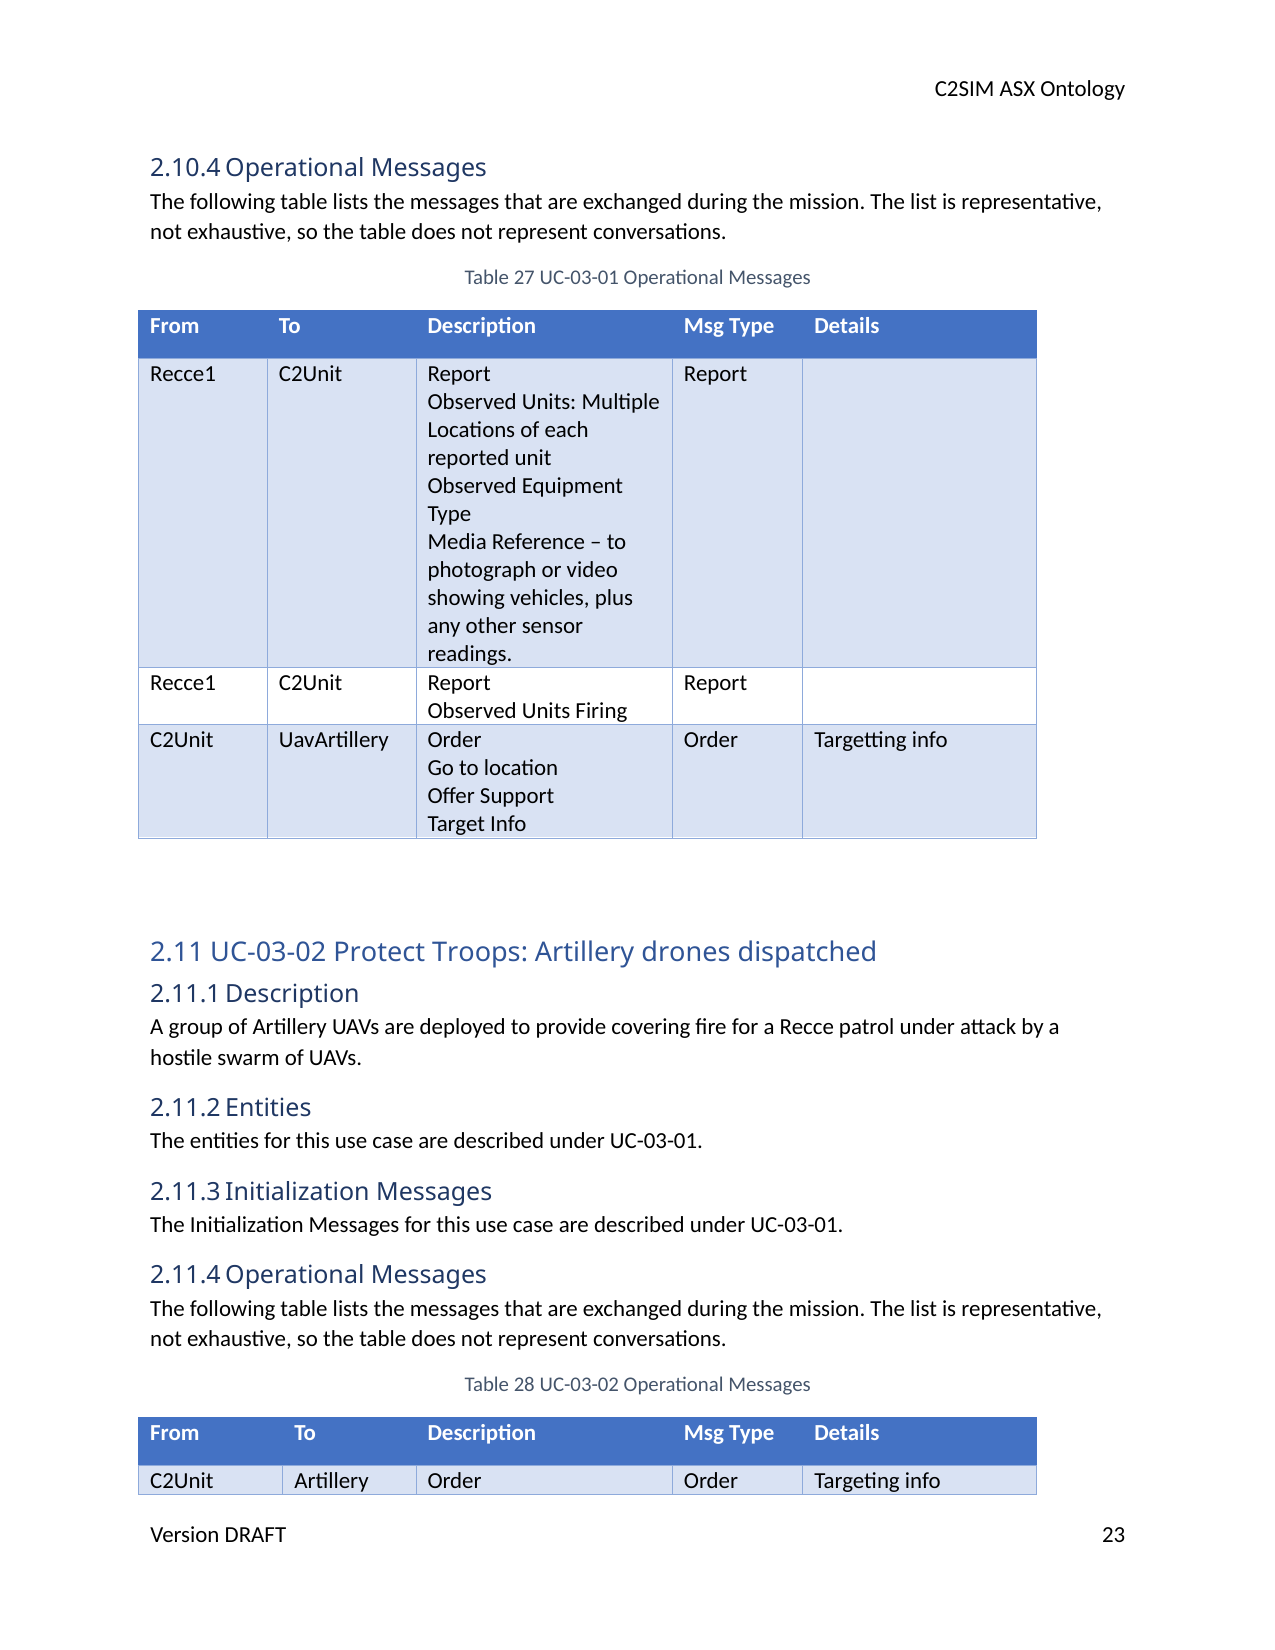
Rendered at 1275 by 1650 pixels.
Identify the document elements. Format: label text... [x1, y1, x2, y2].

table_cell Report [673, 359, 802, 667]
table_cell C2Unit [268, 359, 416, 667]
subtitle Operational Messages [150, 150, 1125, 184]
table_header To [283, 1418, 416, 1465]
subtitle Initialization Messages [150, 1173, 1125, 1207]
table_cell Order Go to location Offer Support Target Info [417, 1466, 672, 1494]
table_cell [803, 668, 1036, 724]
table_header Description [417, 311, 672, 358]
table_cell UavArtillery [268, 725, 416, 837]
text Table 28 UC-03-02 Operational Messages [150, 1371, 1125, 1396]
table_cell C2Unit [139, 725, 267, 837]
table_cell Order [673, 1466, 802, 1494]
text The Initialization Messages for this use case are described under UC-03-01. [150, 1210, 1125, 1238]
table_cell C2Unit [139, 1466, 282, 1494]
table_header Description [417, 1418, 672, 1465]
table_cell Targetting info [803, 725, 1036, 837]
text A group of Artillery UAVs are deployed to provide covering fire for a Recce patrol under attack by a hostile swarm of UAVs. [150, 1012, 1125, 1071]
table_header From [139, 311, 267, 358]
table_header Msg Type [673, 311, 802, 358]
table_cell Order Go to location Offer Support Target Info [417, 725, 672, 837]
table_header Details [803, 1418, 1036, 1465]
text Table 27 UC-03-01 Operational Messages [150, 264, 1125, 289]
subtitle Entities [150, 1089, 1125, 1124]
table_cell Recce1 [139, 668, 267, 724]
text The entities for this use case are described under UC-03-01. [150, 1126, 1125, 1154]
table_cell Report [673, 668, 802, 724]
table_cell Artillery [283, 1466, 416, 1494]
table_cell [803, 359, 1036, 667]
table_header Details [803, 311, 1036, 358]
table_header To [268, 311, 416, 358]
subtitle Operational Messages [150, 1257, 1125, 1291]
table_cell C2Unit [268, 668, 416, 724]
table_header From [139, 1418, 282, 1465]
table_cell Order [673, 725, 802, 837]
table_cell Report Observed Units Firing [417, 668, 672, 724]
table_cell Report Observed Units: Multiple Locations of each reported unit Observed Equipment Type Media Reference – to photograph or video showing vehicles, plus any other sensor readings. [417, 359, 672, 667]
table_cell Recce1 [139, 359, 267, 667]
subtitle UC-03-02 Protect Troops: Artillery drones dispatched [150, 932, 1125, 969]
table_cell Targeting info [803, 1466, 1036, 1494]
subtitle Description [150, 976, 1125, 1010]
table_header Msg Type [673, 1418, 802, 1465]
